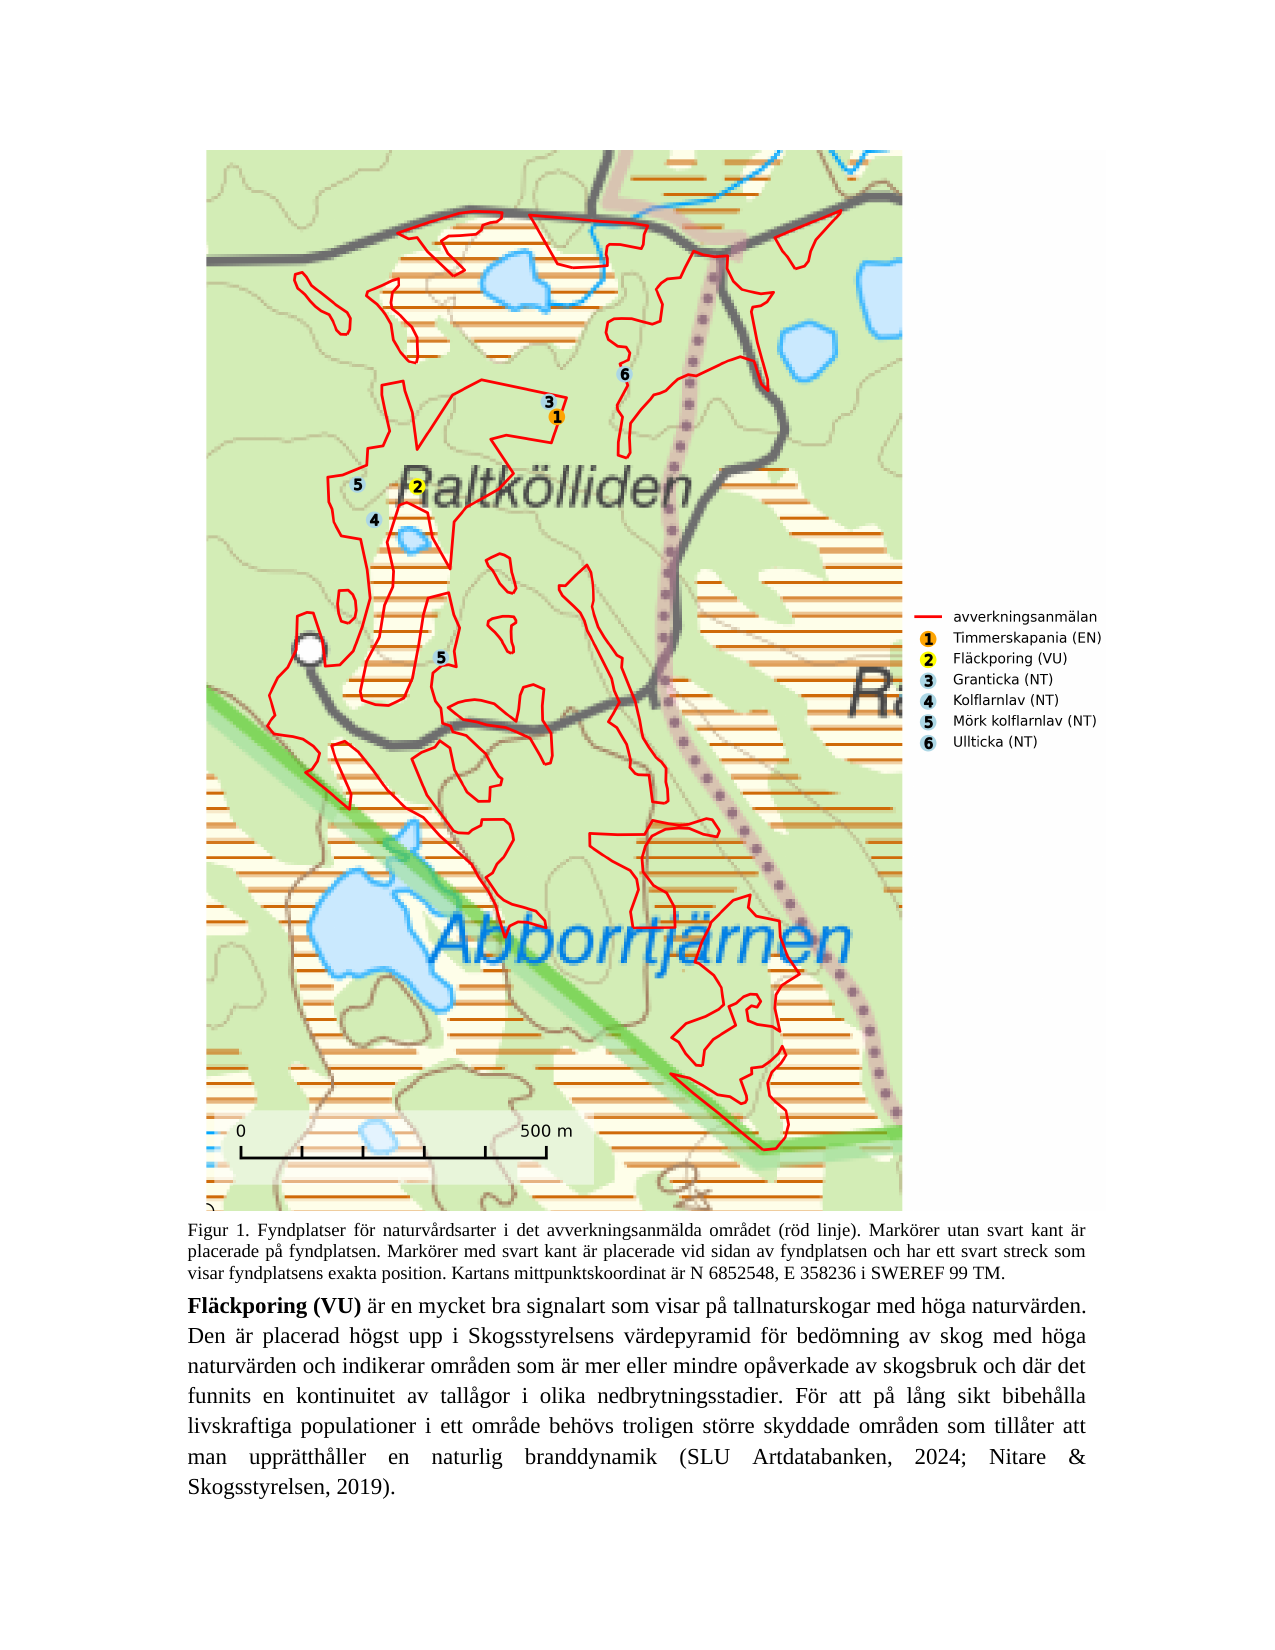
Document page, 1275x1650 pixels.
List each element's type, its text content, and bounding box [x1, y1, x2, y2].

text Figur 1. Fyndplatser för naturvårdsarter i det avverkningsanmälda området (röd linje). Markörer utan svart kant är placerade på fyndplatsen. Markörer med svart kant är placerade vid sidan av fyndplatsen och har ett svart streck som visar fyndplatsens exakta position. Kartans mittpunktskoordinat är N 6852548, E 358236 i SWEREF 99 TM. [187, 1219, 1087, 1283]
picture [206, 150, 1107, 1211]
text Fläckporing (VU) är en mycket bra signalart som visar på tallnaturskogar med höga naturvärden. Den är placerad högst upp i Skogsstyrelsens värdepyramid för bedömning av skog med höga naturvärden och indikerar områden som är mer eller mindre opåverkade av skogsbruk och där det funnits en kontinuitet av tallågor i olika nedbrytningsstadier. För att på lång sikt bibehålla livskraftiga populationer i ett område behövs troligen större skyddade områden som tillåter att man upprätthåller en naturlig branddynamik (SLU Artdatabanken, 2024; Nitare & Skogsstyrelsen, 2019). [187, 1292, 1087, 1499]
